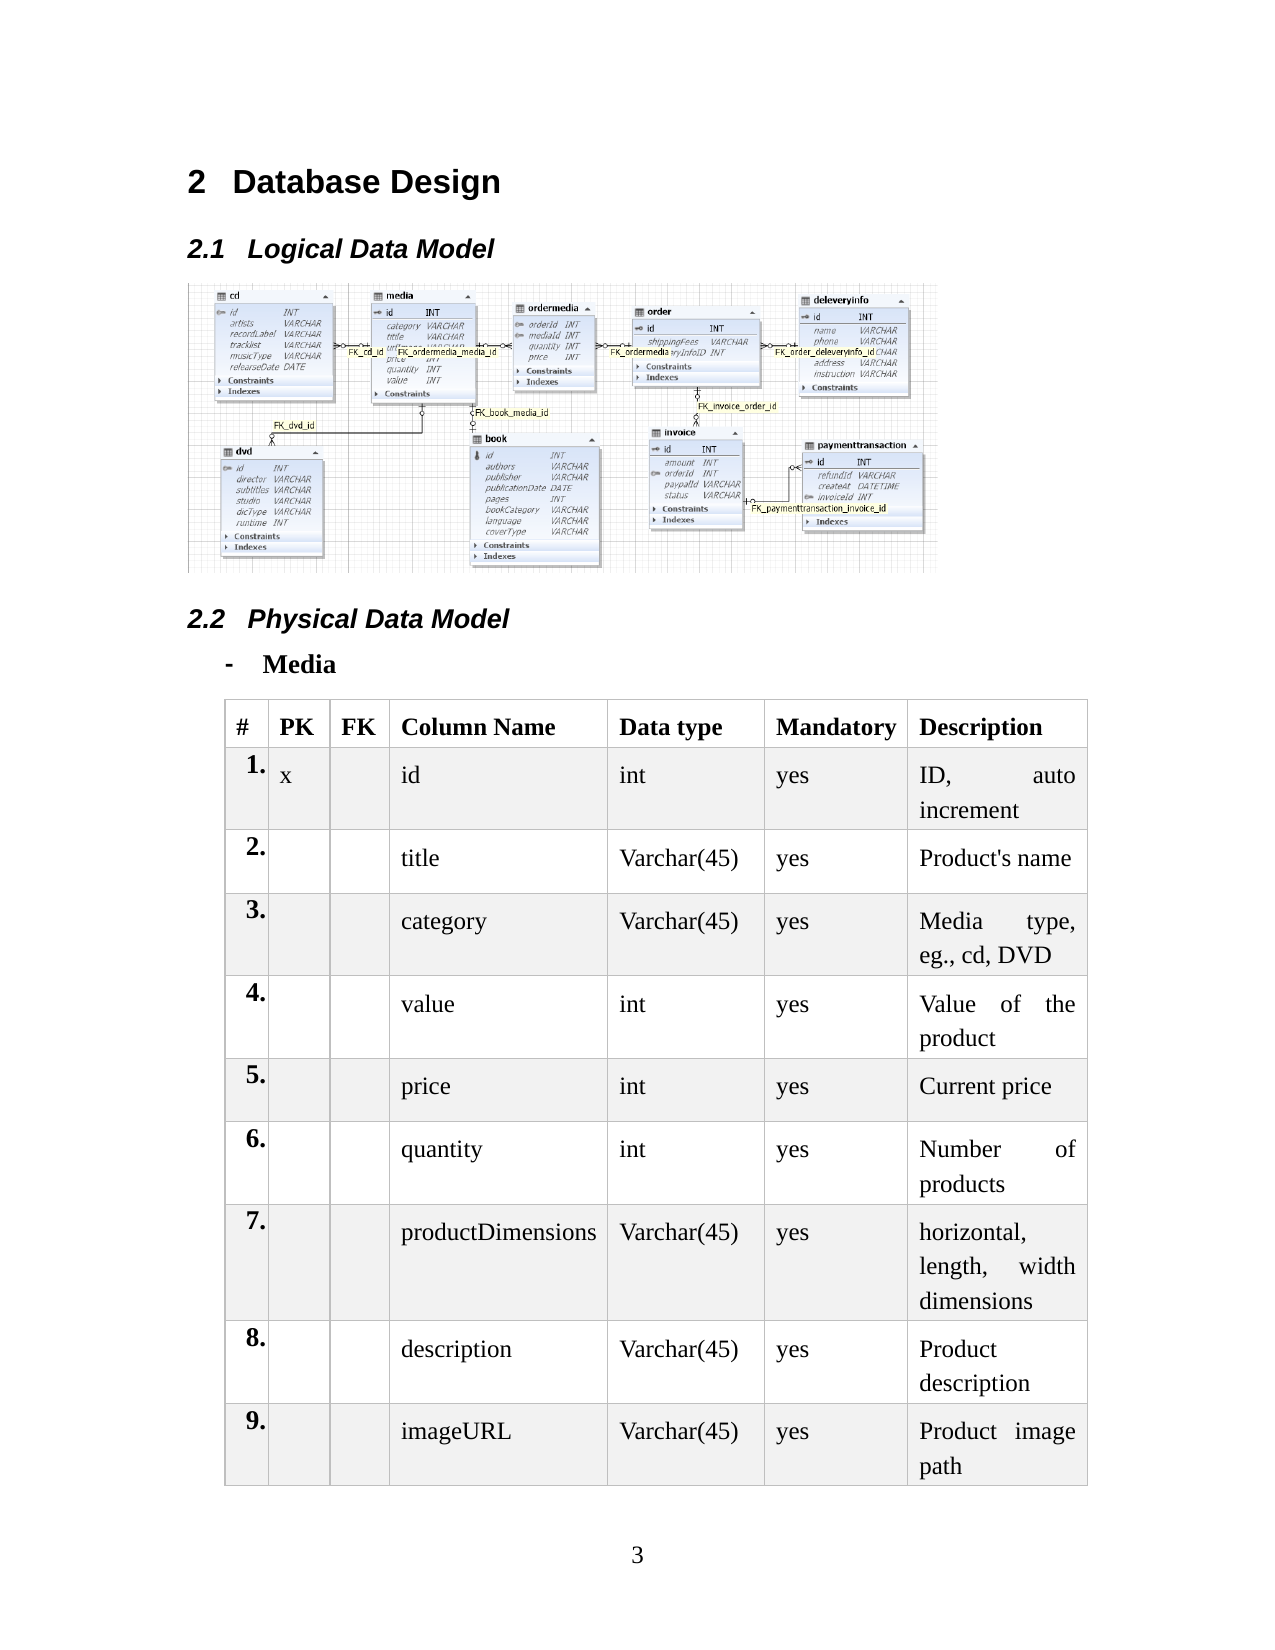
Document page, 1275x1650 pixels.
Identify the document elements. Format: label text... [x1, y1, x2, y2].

table_cell [331, 1122, 389, 1203]
table_cell [331, 1404, 389, 1485]
table_cell [269, 894, 329, 975]
table_cell int [608, 1122, 764, 1203]
table_cell yes [765, 976, 907, 1058]
table_cell [331, 748, 389, 829]
table_cell Product description [908, 1321, 1087, 1403]
table_cell yes [765, 1122, 907, 1203]
table_cell [226, 830, 268, 893]
table_cell imageURL [390, 1404, 607, 1485]
table_cell Number of products [908, 1122, 1087, 1203]
table_header # [226, 700, 268, 747]
table_cell [269, 830, 329, 893]
table_cell Value of the product [908, 976, 1087, 1058]
table_cell Varchar(45) [608, 894, 764, 975]
table_cell Product image path [908, 1404, 1087, 1485]
table_cell [226, 748, 268, 829]
subtitle Physical Data Model [187, 603, 1087, 634]
table_header FK [331, 700, 389, 747]
table_cell [269, 1321, 329, 1403]
table_cell quantity [390, 1122, 607, 1203]
picture [187, 283, 938, 573]
table_cell [226, 1205, 268, 1320]
table_cell value [390, 976, 607, 1058]
subtitle Logical Data Model [187, 233, 1087, 265]
table_cell int [608, 1059, 764, 1121]
table_cell productDimensions [390, 1205, 607, 1320]
table_cell [331, 830, 389, 893]
table_cell [226, 1404, 268, 1485]
table_cell ID, auto increment [908, 748, 1087, 829]
table_cell [226, 1059, 268, 1121]
table_cell price [390, 1059, 607, 1121]
table_cell title [390, 830, 607, 893]
table_cell [269, 976, 329, 1058]
table_cell Varchar(45) [608, 1404, 764, 1485]
table_cell int [608, 748, 764, 829]
table_cell Varchar(45) [608, 1205, 764, 1320]
table_cell x [269, 748, 329, 829]
table_header PK [269, 700, 329, 747]
table_cell yes [765, 830, 907, 893]
table_cell yes [765, 748, 907, 829]
table_cell id [390, 748, 607, 829]
table_cell int [608, 976, 764, 1058]
table_cell [226, 894, 268, 975]
table_cell [226, 1122, 268, 1203]
table_header Mandatory [765, 700, 907, 747]
table_cell [331, 894, 389, 975]
table_header Column Name [390, 700, 607, 747]
table_cell horizontal, length, width dimensions [908, 1205, 1087, 1320]
table_cell [269, 1122, 329, 1203]
table_cell [226, 1321, 268, 1403]
table_cell category [390, 894, 607, 975]
table_cell yes [765, 1059, 907, 1121]
table_cell Media type, eg., cd, DVD [908, 894, 1087, 975]
table_cell [331, 1321, 389, 1403]
table_cell Varchar(45) [608, 1321, 764, 1403]
table_cell [331, 1205, 389, 1320]
table_cell Current price [908, 1059, 1087, 1121]
table_cell Varchar(45) [608, 830, 764, 893]
table_cell Product's name [908, 830, 1087, 893]
table_header Description [908, 700, 1087, 747]
table_cell yes [765, 1205, 907, 1320]
table_cell yes [765, 1321, 907, 1403]
subtitle Database Design [187, 162, 1087, 201]
table_cell [226, 976, 268, 1058]
table_cell description [390, 1321, 607, 1403]
table_header Data type [608, 700, 764, 747]
table_cell [269, 1404, 329, 1485]
table_cell yes [765, 1404, 907, 1485]
table_cell yes [765, 894, 907, 975]
table_cell [269, 1059, 329, 1121]
table_cell [269, 1205, 329, 1320]
table_cell [331, 976, 389, 1058]
table_cell [331, 1059, 389, 1121]
list Media [225, 647, 1087, 680]
